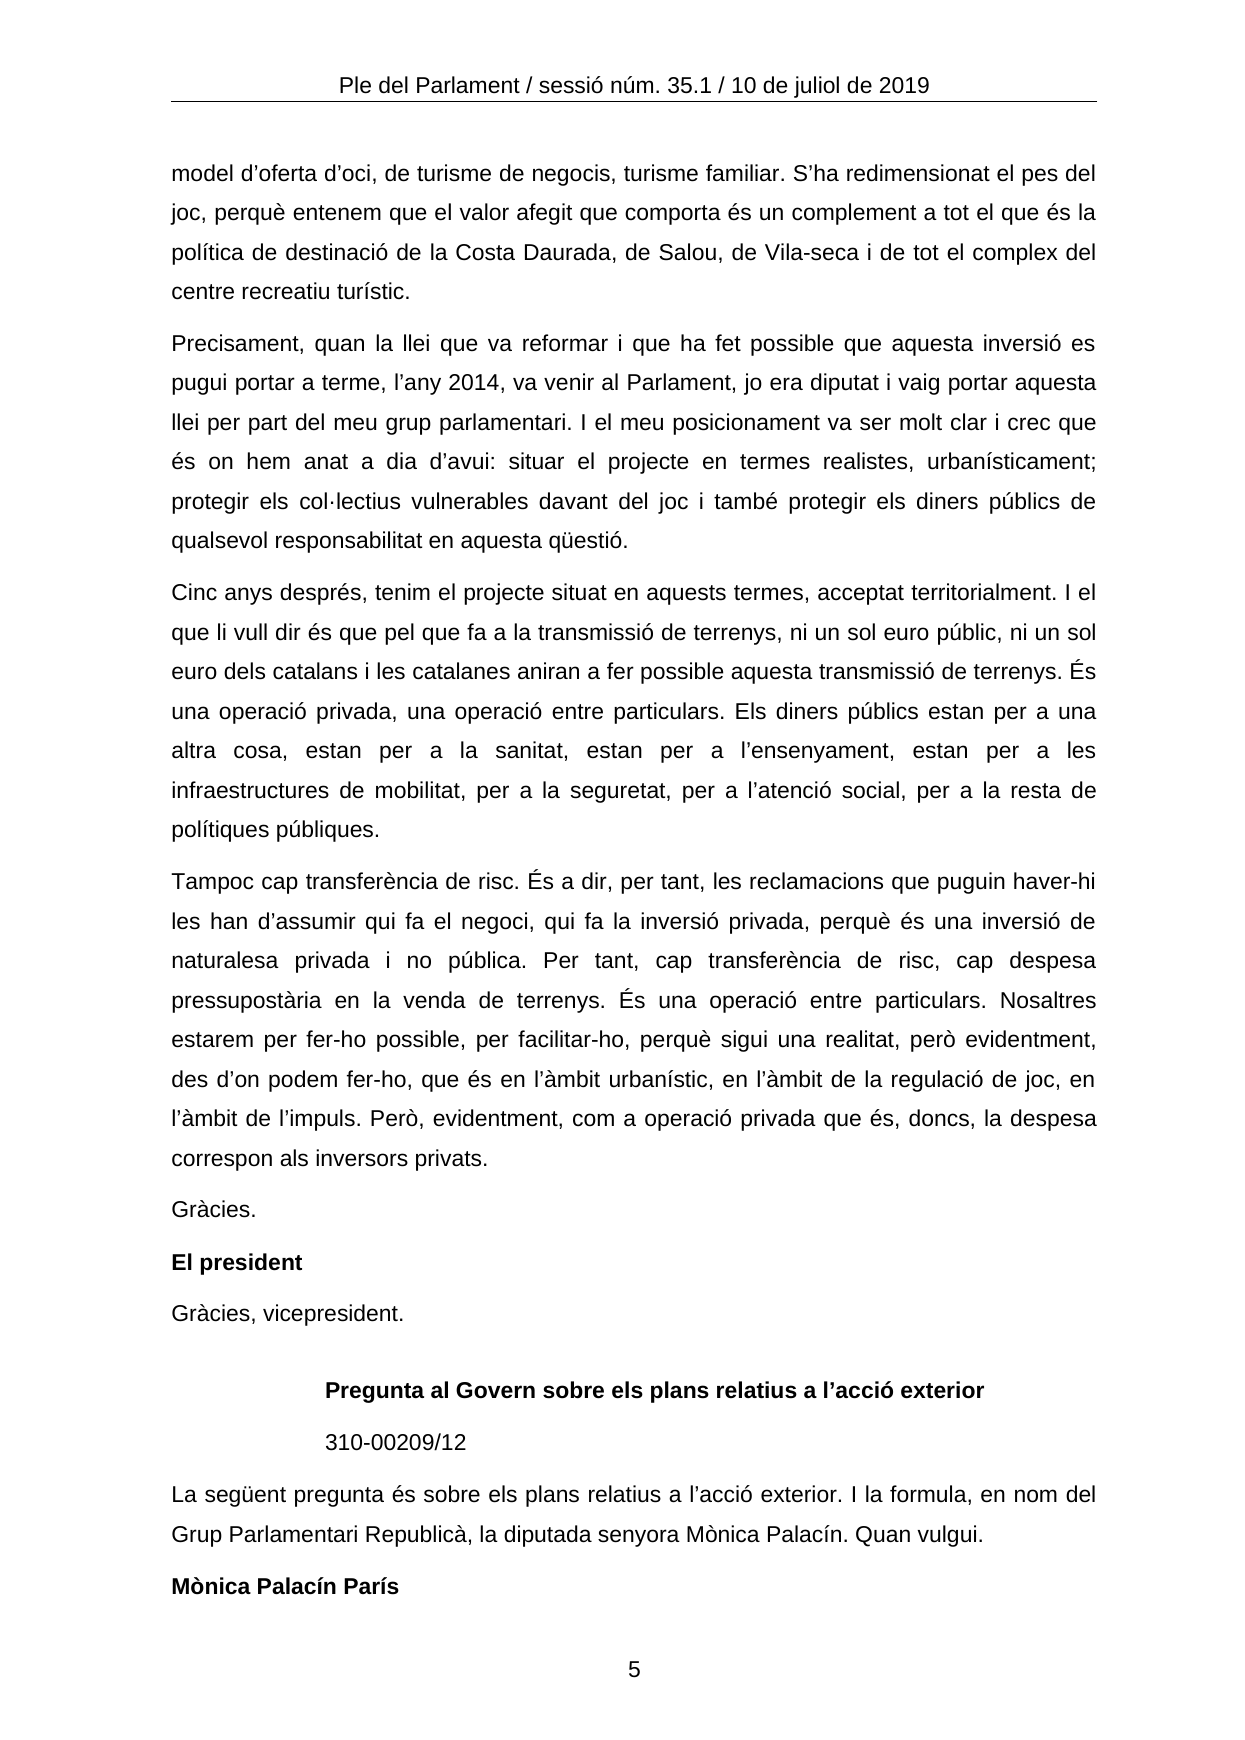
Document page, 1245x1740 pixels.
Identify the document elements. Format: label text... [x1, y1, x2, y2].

text Pregunta al Govern sobre els plans relatius a l’acció exterior [325, 1377, 1097, 1404]
text El president [171, 1248, 1097, 1275]
text Gràcies. [171, 1196, 1097, 1223]
text Mònica Palacín París [171, 1573, 1097, 1599]
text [171, 159, 1097, 304]
text Tampoc cap transferència de risc. És a dir, per tant, les reclamacions que puguin haver-hi les han d’assumir qui fa el negoci, qui fa la inversió privada, perquè és una inversió de naturalesa privada i no pública. Per tant, cap transferència de risc, cap despesa pressupostària en la venda de terrenys. És una operació entre particulars. Nosaltres estarem per fer-ho possible, per facilitar-ho, perquè sigui una realitat, però evidentment, des d’on podem fer-ho, que és en l’àmbit urbanístic, en l’àmbit de la regulació de joc, en l’àmbit de l’impuls. Però, evidentment, com a operació privada que és, doncs, la despesa correspon als inversors privats. [171, 868, 1097, 1171]
text 310-00209/12 [325, 1429, 1097, 1456]
text Cinc anys després, tenim el projecte situat en aquests termes, acceptat territorialment. I el que li vull dir és que pel que fa a la transmissió de terrenys, ni un sol euro públic, ni un sol euro dels catalans i les catalanes aniran a fer possible aquesta transmissió de terrenys. És una operació privada, una operació entre particulars. Els diners públics estan per a una altra cosa, estan per a la sanitat, estan per a l’ensenyament, estan per a les infraestructures de mobilitat, per a la seguretat, per a l’atenció social, per a la resta de polítiques públiques. [171, 579, 1097, 842]
text La següent pregunta és sobre els plans relatius a l’acció exterior. I la formula, en nom del Grup Parlamentari Republicà, la diputada senyora Mònica Palacín. Quan vulgui. [171, 1481, 1097, 1547]
text Precisament, quan la llei que va reformar i que ha fet possible que aquesta inversió es pugui portar a terme, l’any 2014, va venir al Parlament, jo era diputat i vaig portar aquesta llei per part del meu grup parlamentari. I el meu posicionament va ser molt clar i crec que és on hem anat a dia d’avui: situar el projecte en termes realistes, urbanísticament; protegir els col·lectius vulnerables davant del joc i també protegir els diners públics de qualsevol responsabilitat en aquesta qüestió. [171, 330, 1097, 554]
text Gràcies, vicepresident. [171, 1300, 1097, 1327]
